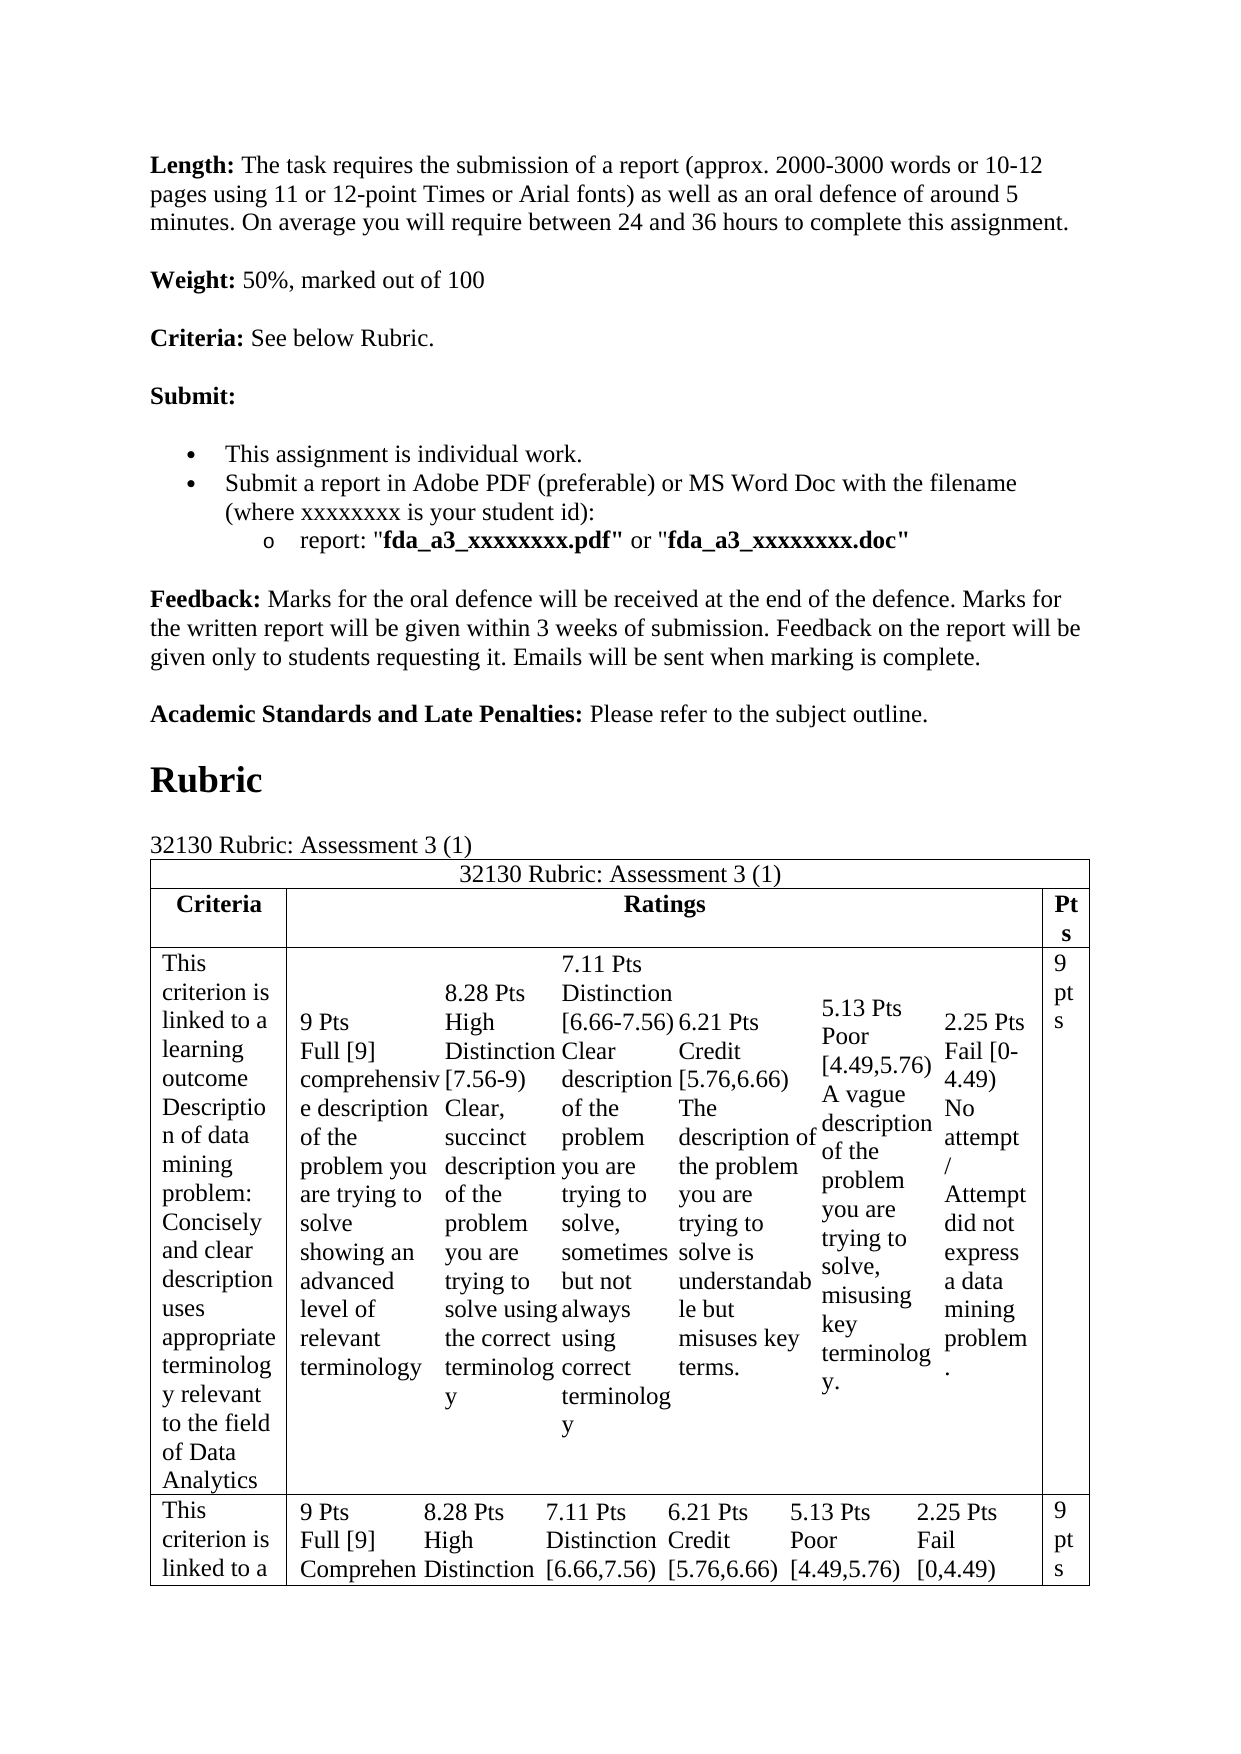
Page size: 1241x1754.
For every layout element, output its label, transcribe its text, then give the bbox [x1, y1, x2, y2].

table_cell 9 pts [1043, 948, 1089, 1494]
table_cell Criteria [151, 889, 286, 947]
table_header 32130 Rubric: Assessment 3 (1) [151, 860, 1089, 888]
text Rubric [150, 757, 1090, 801]
table_cell Pts [1043, 889, 1089, 947]
text Academic Standards and Late Penalties: Please refer to the subject outline. [150, 699, 1090, 728]
table_cell 9 pts [1043, 1495, 1089, 1584]
text Length: The task requires the submission of a report (approx. 2000-3000 words or 10-12 pages using 11 or 12-point Times or Arial fonts) as well as an oral defence of around 5 minutes. On average you will require between 24 and 36 hours to complete this assignment. [150, 150, 1090, 236]
text Submit: [150, 381, 1090, 410]
list report: "fda_a3_xxxxxxxx.pdf" or "fda_a3_xxxxxxxx.doc" [262, 525, 1090, 555]
text 32130 Rubric: Assessment 3 (1) [150, 830, 1090, 858]
table_cell [287, 948, 1042, 1494]
text Weight: 50%, marked out of 100 [150, 265, 1090, 294]
table_cell [287, 1495, 1042, 1584]
table_cell This criterion is linked to a learning outcome Description of data mining problem: Concisely and clear description uses appropriate terminology relevant to the field of Data Analytics [151, 948, 286, 1494]
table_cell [151, 1495, 286, 1584]
list Submit a report in Adobe PDF (preferable) or MS Word Doc with the filename (where xxxxxxxx is your student id): [187, 468, 1090, 525]
text Criteria: See below Rubric. [150, 323, 1090, 352]
text Feedback: Marks for the oral defence will be received at the end of the defence. Marks for the written report will be given within 3 weeks of submission. Feedback on the report will be given only to students requesting it. Emails will be sent when marking is complete. [150, 584, 1090, 670]
table_cell Ratings [287, 889, 1042, 947]
list This assignment is individual work. [187, 439, 1090, 468]
